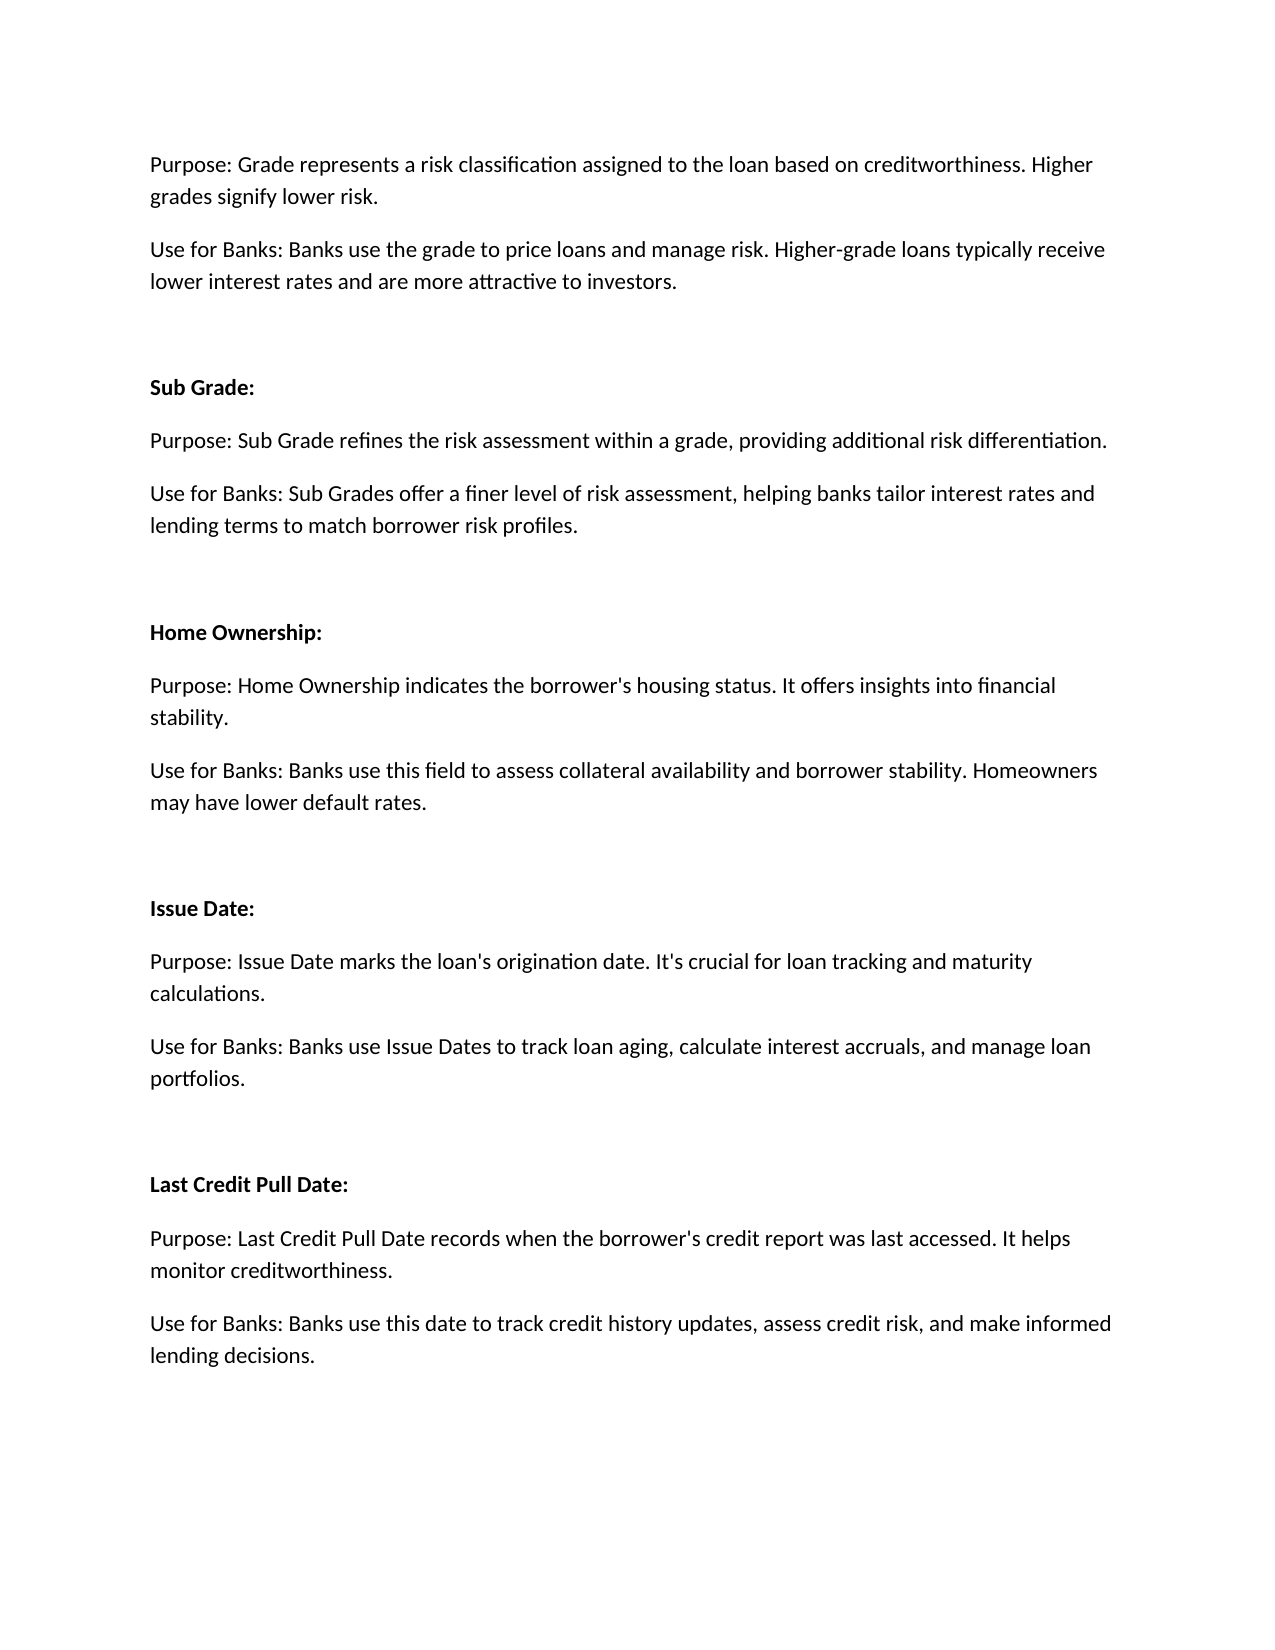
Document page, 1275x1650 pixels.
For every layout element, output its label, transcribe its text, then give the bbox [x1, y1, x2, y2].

text Use for Banks: Banks use this date to track credit history updates, assess credit risk, and make informed lending decisions. [150, 1309, 1125, 1369]
text Purpose: Home Ownership indicates the borrower's housing status. It offers insights into financial stability. [150, 671, 1125, 731]
text Use for Banks: Banks use Issue Dates to track loan aging, calculate interest accruals, and manage loan portfolios. [150, 1032, 1125, 1093]
text Last Credit Pull Date: [150, 1171, 1125, 1199]
text Use for Banks: Sub Grades offer a finer level of risk assessment, helping banks tailor interest rates and lending terms to match borrower risk profiles. [150, 479, 1125, 540]
text Purpose: Grade represents a risk classification assigned to the loan based on creditworthiness. Higher grades signify lower risk. [150, 150, 1125, 210]
text Home Ownership: [150, 618, 1125, 646]
text Issue Date: [150, 894, 1125, 922]
text Sub Grade: [150, 373, 1125, 401]
text Purpose: Issue Date marks the loan's origination date. It's crucial for loan tracking and maturity calculations. [150, 947, 1125, 1007]
text Use for Banks: Banks use this field to assess collateral availability and borrower stability. Homeowners may have lower default rates. [150, 756, 1125, 816]
text Purpose: Last Credit Pull Date records when the borrower's credit report was last accessed. It helps monitor creditworthiness. [150, 1224, 1125, 1284]
text Use for Banks: Banks use the grade to price loans and manage risk. Higher-grade loans typically receive lower interest rates and are more attractive to investors. [150, 235, 1125, 295]
text Purpose: Sub Grade refines the risk assessment within a grade, providing additional risk differentiation. [150, 426, 1125, 454]
